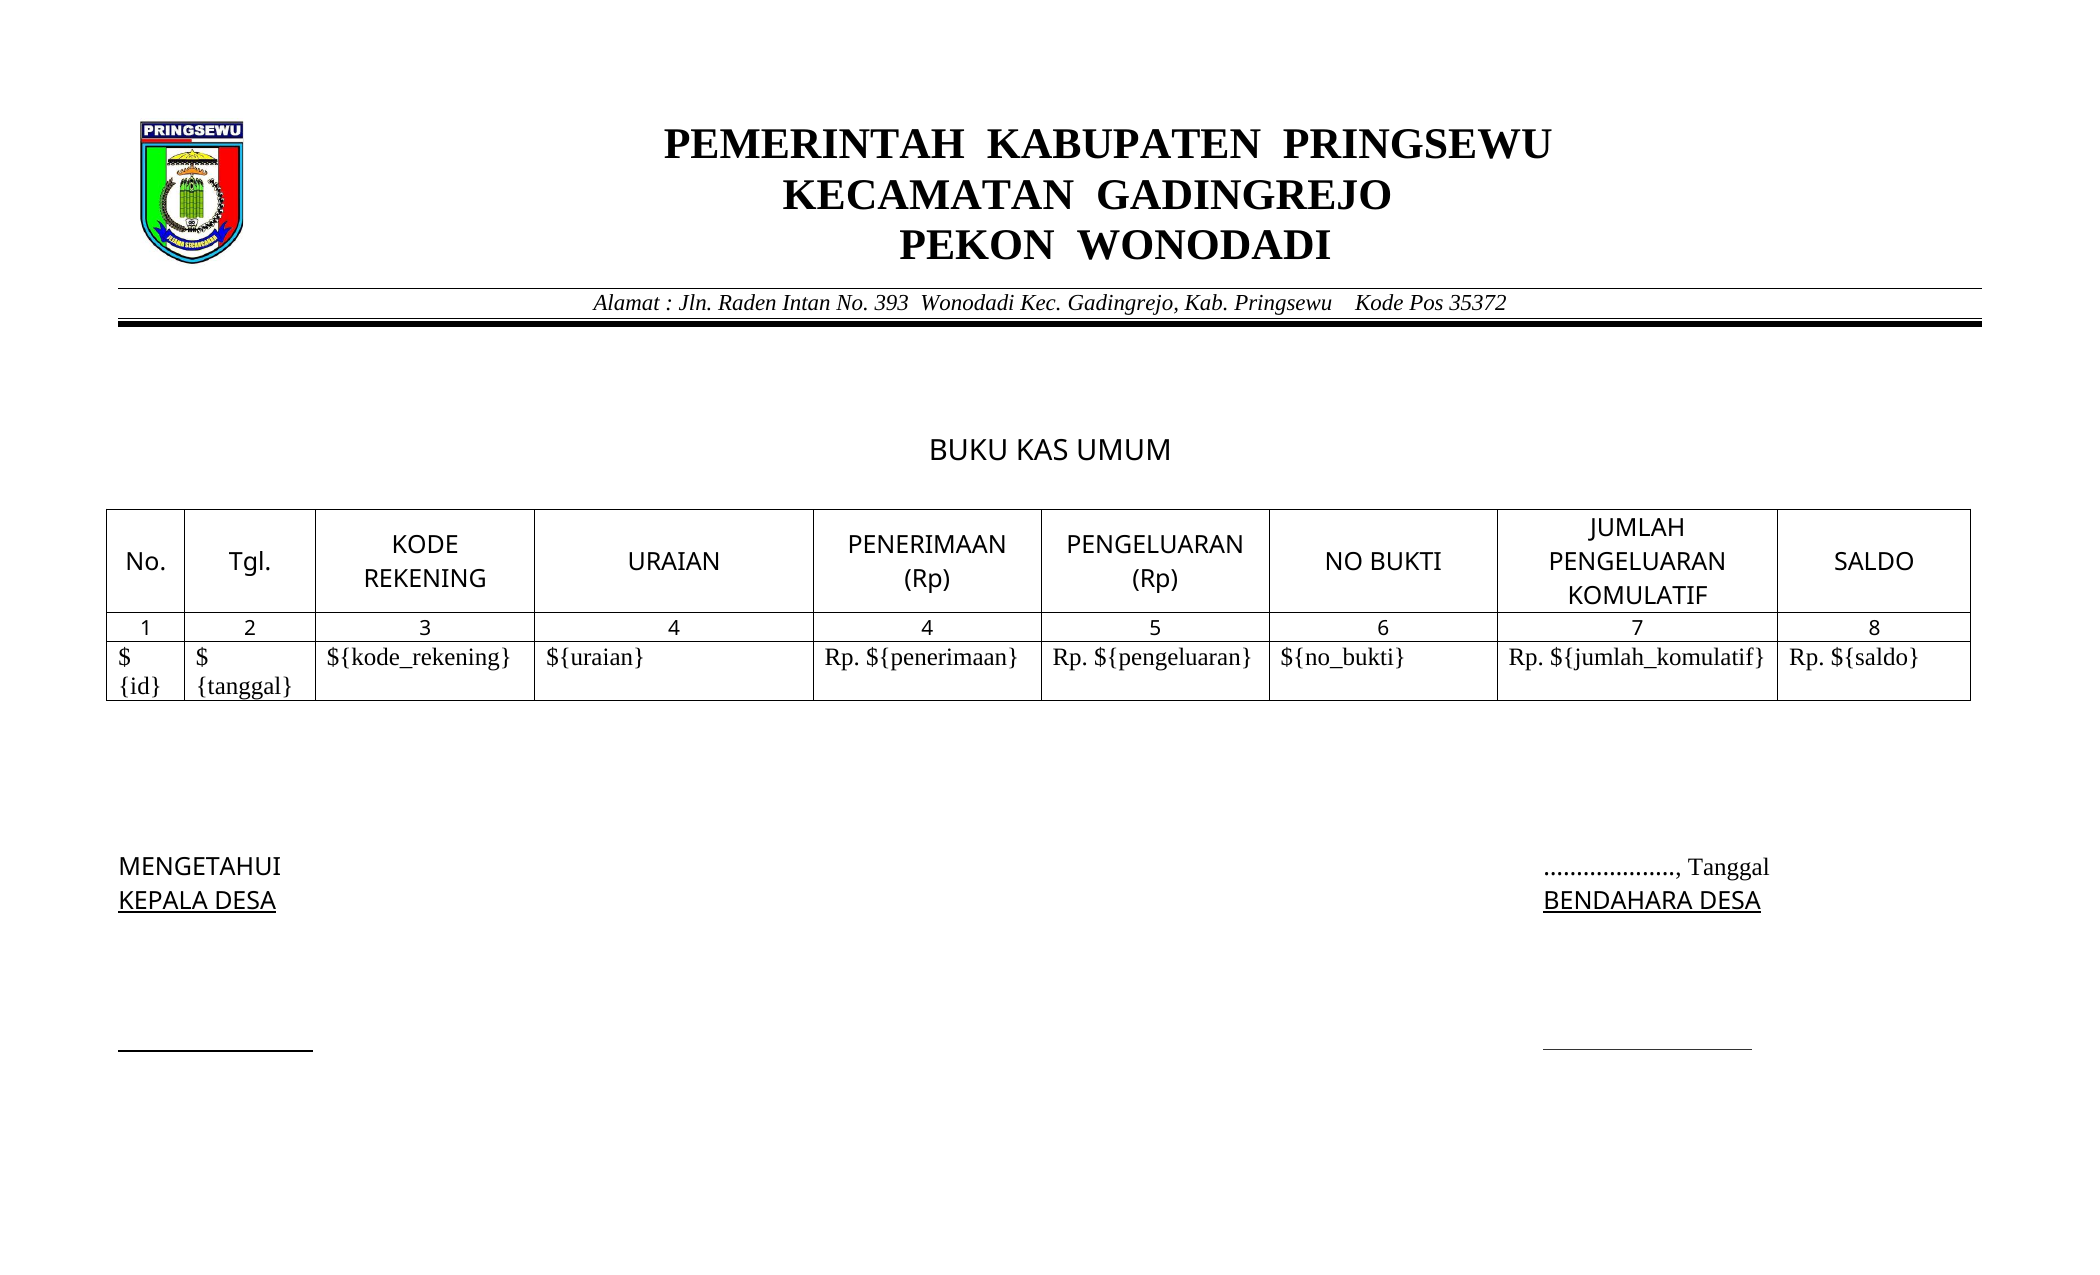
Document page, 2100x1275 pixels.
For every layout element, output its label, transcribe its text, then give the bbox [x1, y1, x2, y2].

table_cell ${id} [107, 642, 184, 700]
picture [140, 118, 193, 219]
table_header PENERIMAAN (Rp) [814, 510, 1041, 612]
table_cell 8 [1778, 613, 1970, 641]
table_header No. [107, 510, 184, 612]
text PEKON WONODADI [118, 219, 1982, 269]
text PEMERINTAH KABUPATEN PRINGSEWU [193, 118, 1982, 168]
table_header PENGELUARAN (Rp) [1042, 510, 1269, 612]
text KECAMATAN GADINGREJO [193, 168, 1982, 219]
table_header JUMLAH PENGELUARAN KOMULATIF [1498, 510, 1777, 612]
table_cell Rp. ${penerimaan} [814, 642, 1041, 700]
table_cell Rp. ${saldo} [1778, 642, 1970, 700]
table_cell 5 [1042, 613, 1269, 641]
table_cell Rp. ${jumlah_komulatif} [1498, 642, 1777, 700]
table_cell 4 [535, 613, 813, 641]
table_header URAIAN [535, 510, 813, 612]
table_cell 6 [1270, 613, 1497, 641]
table_cell ${kode_rekening} [316, 642, 534, 700]
table_cell 1 [107, 613, 184, 641]
table_cell ${tanggal} [185, 642, 315, 700]
table_header SALDO [1778, 510, 1970, 612]
text Alamat : Jln. Raden Intan No. 393 Wonodadi Kec. Gadingrejo, Kab. Pringsewu Kode Pos 35372 [118, 289, 1982, 318]
table_header NO BUKTI [1270, 510, 1497, 612]
table_cell 7 [1498, 613, 1777, 641]
table_cell 4 [814, 613, 1041, 641]
table_cell ${uraian} [535, 642, 813, 700]
text MENGETAHUI ……………….., Tanggal [118, 848, 1982, 882]
table_header KODE REKENING [316, 510, 534, 612]
text KEPALA DESA BENDAHARA DESA [118, 882, 1982, 916]
table_cell 3 [316, 613, 534, 641]
table_cell Rp. ${pengeluaran} [1042, 642, 1269, 700]
table_cell 2 [185, 613, 315, 641]
table_header Tgl. [185, 510, 315, 612]
table_cell ${no_bukti} [1270, 642, 1497, 700]
text BUKU KAS UMUM [118, 429, 1982, 469]
